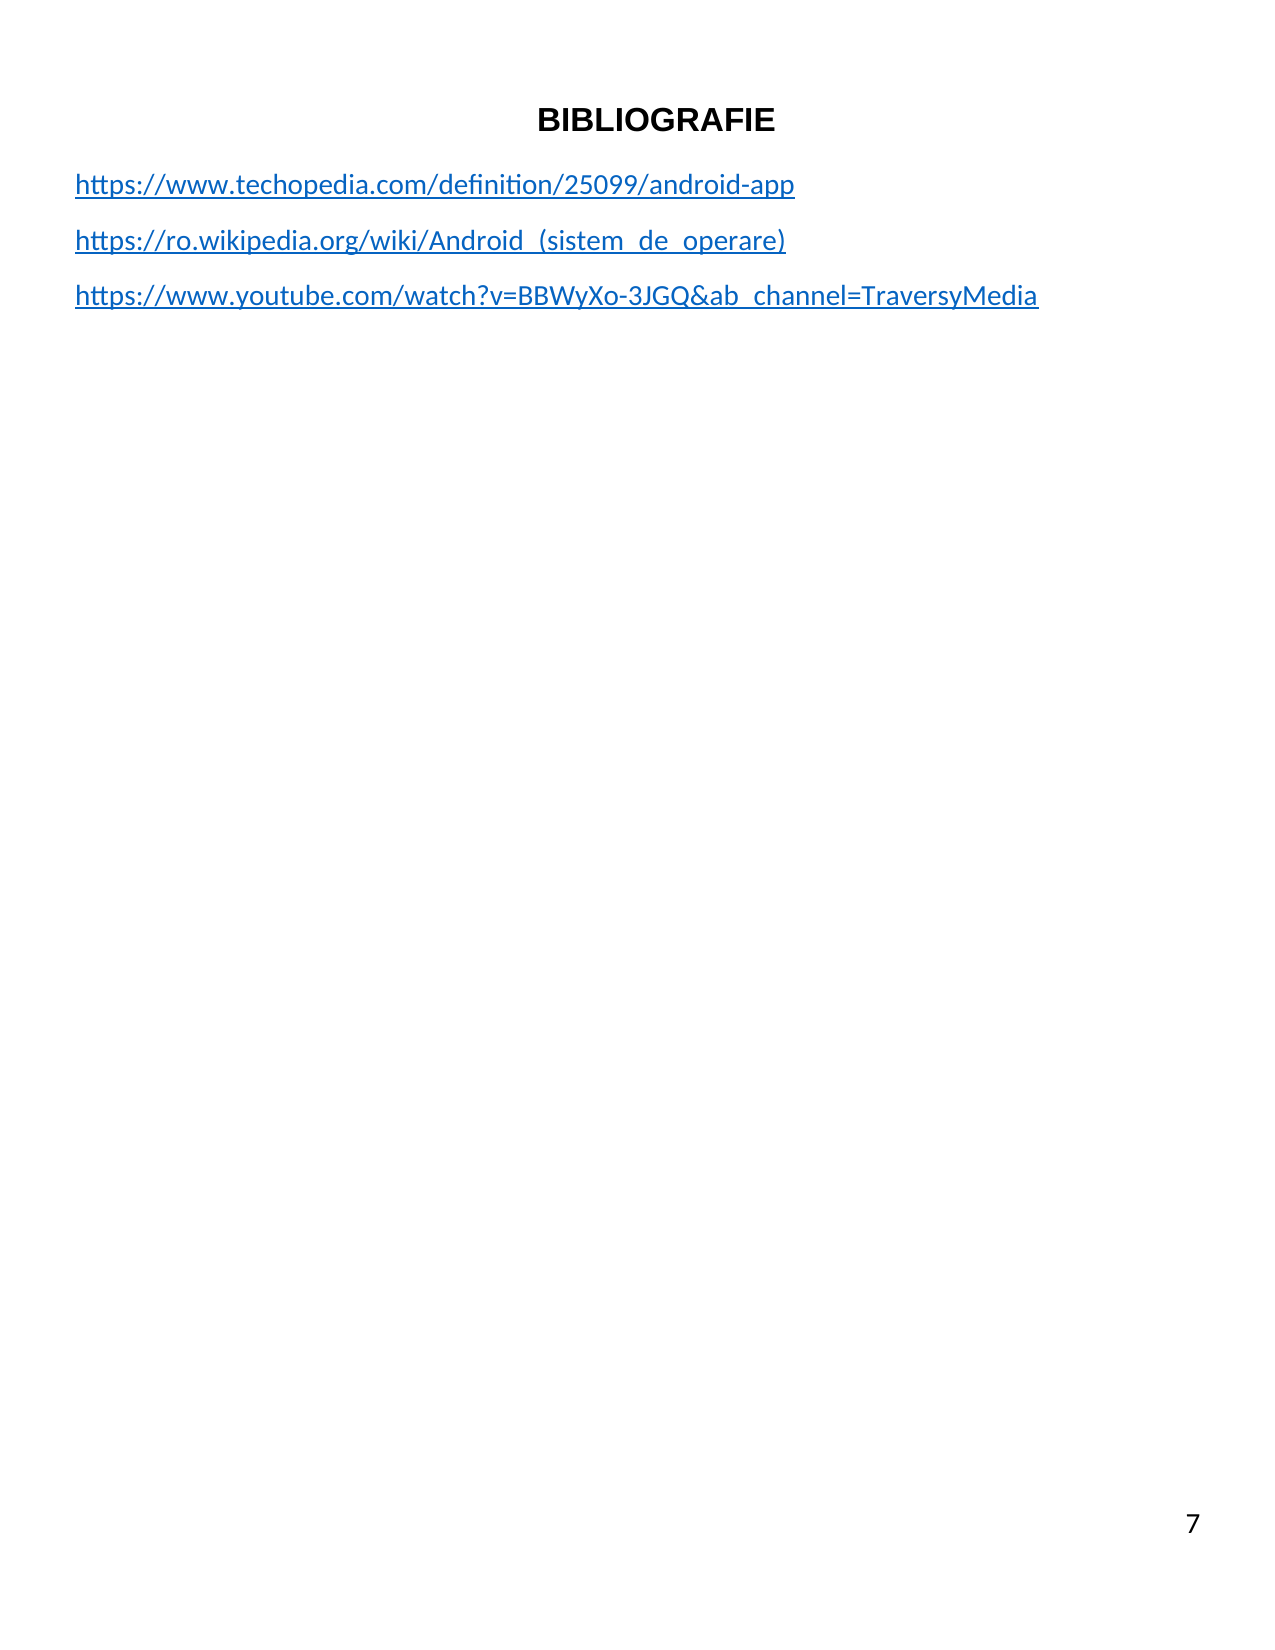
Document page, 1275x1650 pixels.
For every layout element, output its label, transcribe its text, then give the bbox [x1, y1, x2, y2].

text https://www.youtube.com/watch?v=BBWyXo-3JGQ&ab_channel=TraversyMedia [75, 277, 1200, 312]
subtitle BIBLIOGRAFIE [112, 100, 1200, 138]
text https://ro.wikipedia.org/wiki/Android_(sistem_de_operare) [75, 222, 1200, 257]
text https://www.techopedia.com/definition/25099/android-app [75, 166, 1200, 202]
